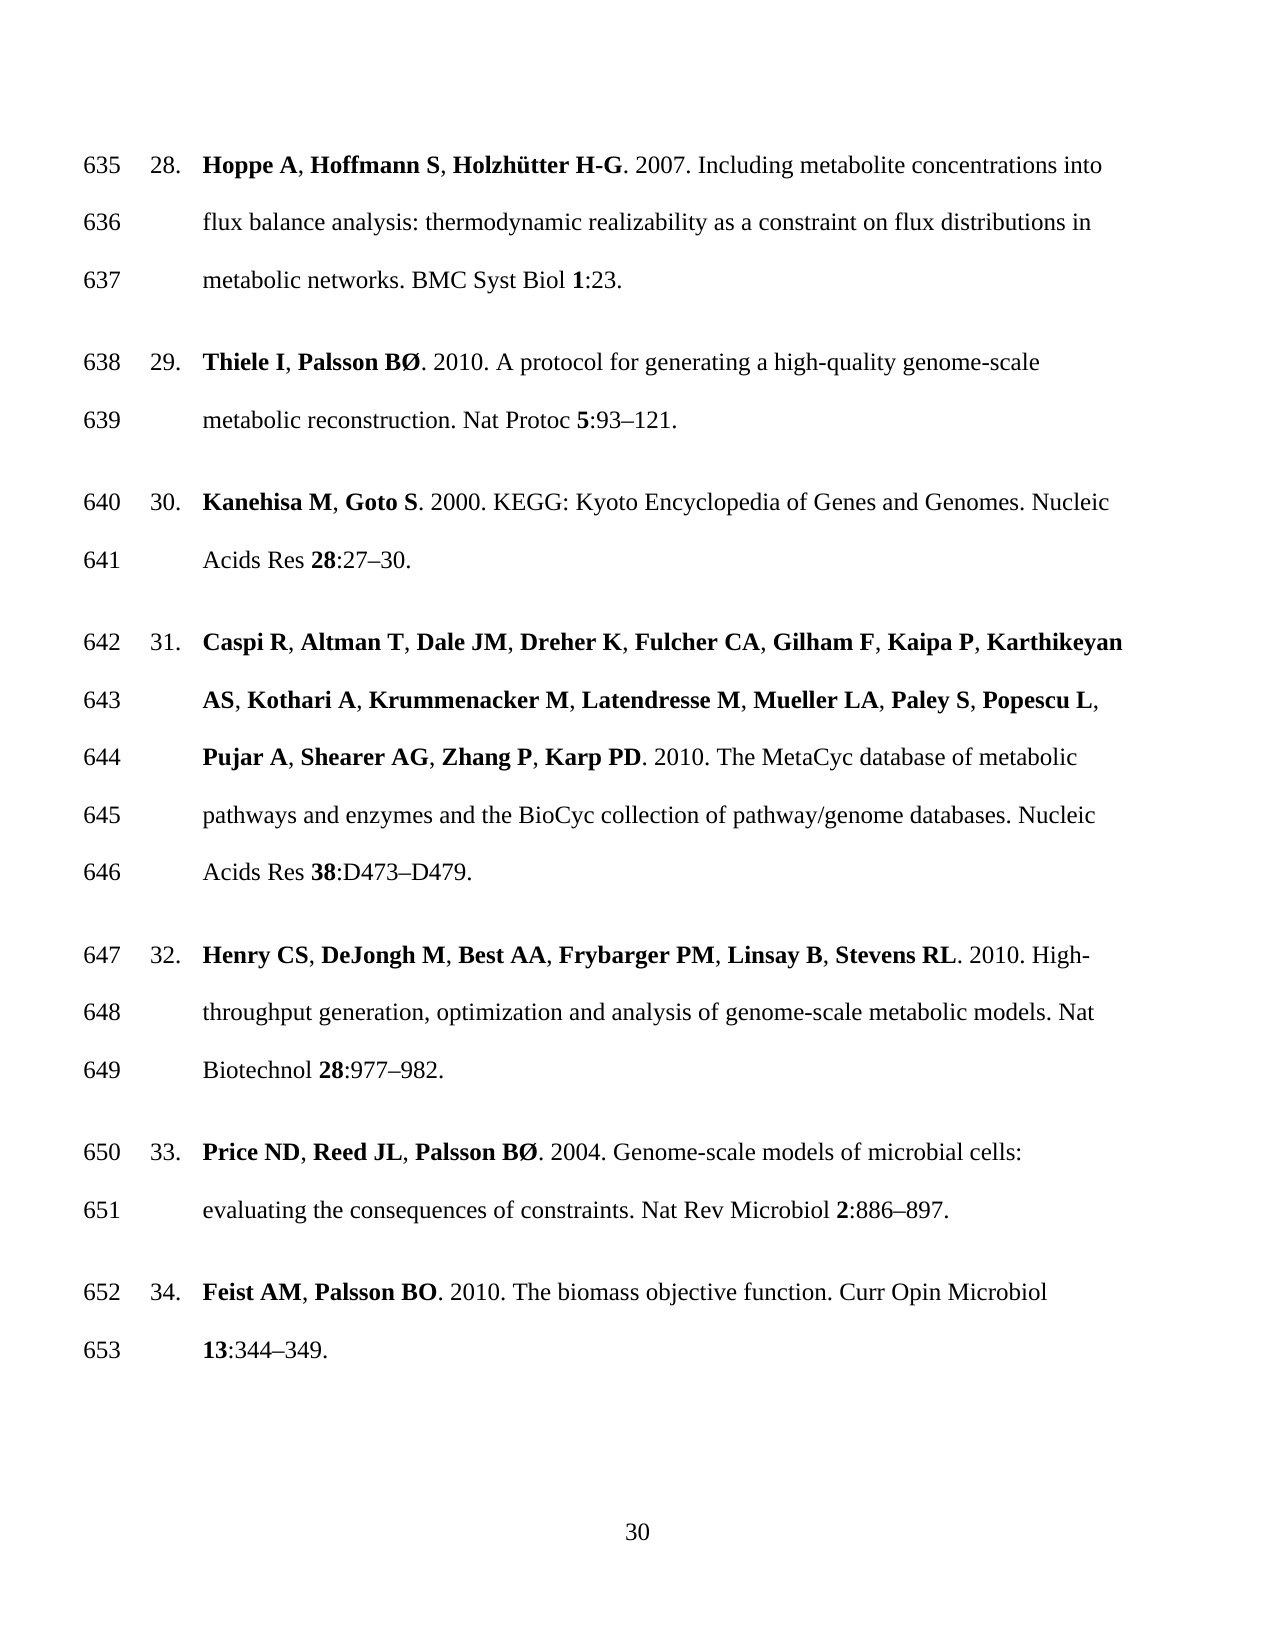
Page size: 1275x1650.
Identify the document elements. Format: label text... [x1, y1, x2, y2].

text 29. Thiele I, Palsson BØ. 2010. A protocol for generating a high-quality genome-scale metabolic reconstruction. Nat Protoc 5:93–121. [150, 347, 1125, 434]
text 34. Feist AM, Palsson BO. 2010. The biomass objective function. Curr Opin Microbiol 13:344–349. [150, 1277, 1125, 1364]
text 32. Henry CS, DeJongh M, Best AA, Frybarger PM, Linsay B, Stevens RL. 2010. High-throughput generation, optimization and analysis of genome-scale metabolic models. Nat Biotechnol 28:977–982. [150, 940, 1125, 1084]
text 31. Caspi R, Altman T, Dale JM, Dreher K, Fulcher CA, Gilham F, Kaipa P, Karthikeyan AS, Kothari A, Krummenacker M, Latendresse M, Mueller LA, Paley S, Popescu L, Pujar A, Shearer AG, Zhang P, Karp PD. 2010. The MetaCyc database of metabolic pathways and enzymes and the BioCyc collection of pathway/genome databases. Nucleic Acids Res 38:D473–D479. [150, 627, 1125, 886]
text 30. Kanehisa M, Goto S. 2000. KEGG: Kyoto Encyclopedia of Genes and Genomes. Nucleic Acids Res 28:27–30. [150, 487, 1125, 574]
text 28. Hoppe A, Hoffmann S, Holzhütter H-G. 2007. Including metabolite concentrations into flux balance analysis: thermodynamic realizability as a constraint on flux distributions in metabolic networks. BMC Syst Biol 1:23. [150, 150, 1125, 294]
text 33. Price ND, Reed JL, Palsson BØ. 2004. Genome-scale models of microbial cells: evaluating the consequences of constraints. Nat Rev Microbiol 2:886–897. [150, 1137, 1125, 1224]
